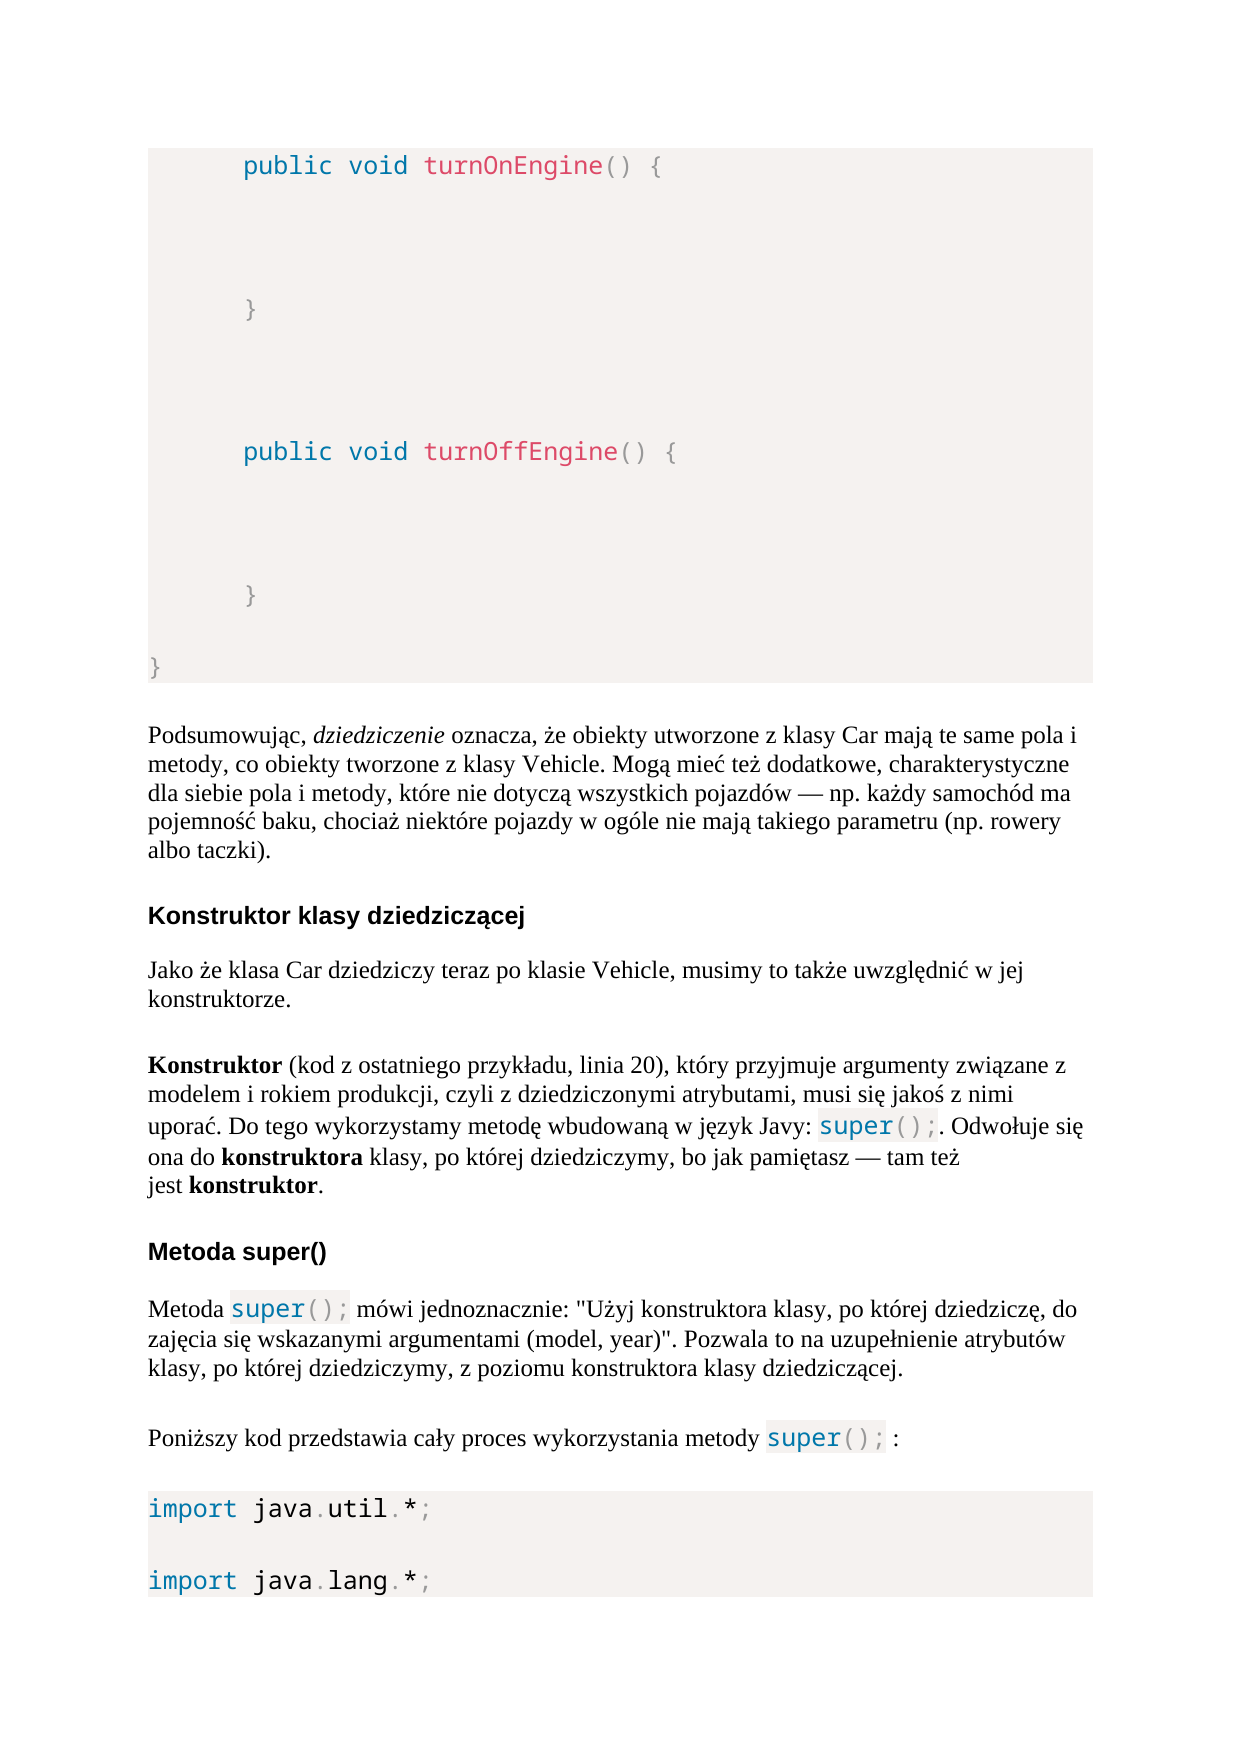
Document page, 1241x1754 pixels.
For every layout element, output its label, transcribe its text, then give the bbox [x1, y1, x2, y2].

text Poniższy kod przedstawia cały proces wykorzystania metody super(); : [148, 1419, 1093, 1453]
text } [148, 291, 1093, 325]
text Konstruktor (kod z ostatniego przykładu, linia 20), który przyjmuje argumenty związane z modelem i rokiem produkcji, czyli z dziedziczonymi atrybutami, musi się jakoś z nimi uporać. Do tego wykorzystamy metodę wbudowaną w język Javy: super();. Odwołuje się ona do konstruktora klasy, po której dziedziczymy, bo jak pamiętasz — tam też jest konstruktor. [148, 1050, 1093, 1199]
text import java.util.*; [148, 1491, 1093, 1525]
text Metoda super() [148, 1237, 1093, 1265]
text Podsumowując, dziedziczenie oznacza, że obiekty utworzone z klasy Car mają te same pola i metody, co obiekty tworzone z klasy Vehicle. Mogą mieć też dodatkowe, charakterystyczne dla siebie pola i metody, które nie dotyczą wszystkich pojazdów — np. każdy samochód ma pojemność baku, chociaż niektóre pojazdy w ogóle nie mają takiego parametru (np. rowery albo taczki). [148, 720, 1093, 864]
text Jako że klasa Car dziedziczy teraz po klasie Vehicle, musimy to także uwzględnić w jej konstruktorze. [148, 955, 1093, 1013]
text public void turnOffEngine() { [148, 434, 1093, 468]
text } [148, 648, 1093, 683]
text import java.lang.*; [148, 1563, 1093, 1597]
text public void turnOnEngine() { [148, 148, 1093, 182]
text Metoda super(); mówi jednoznacznie: "Użyj konstruktora klasy, po której dziedziczę, do zajęcia się wskazanymi argumentami (model, year)". Pozwala to na uzupełnienie atrybutów klasy, po której dziedziczymy, z poziomu konstruktora klasy dziedziczącej. [148, 1290, 1093, 1382]
text } [148, 577, 1093, 611]
text Konstruktor klasy dziedziczącej [148, 901, 1093, 930]
